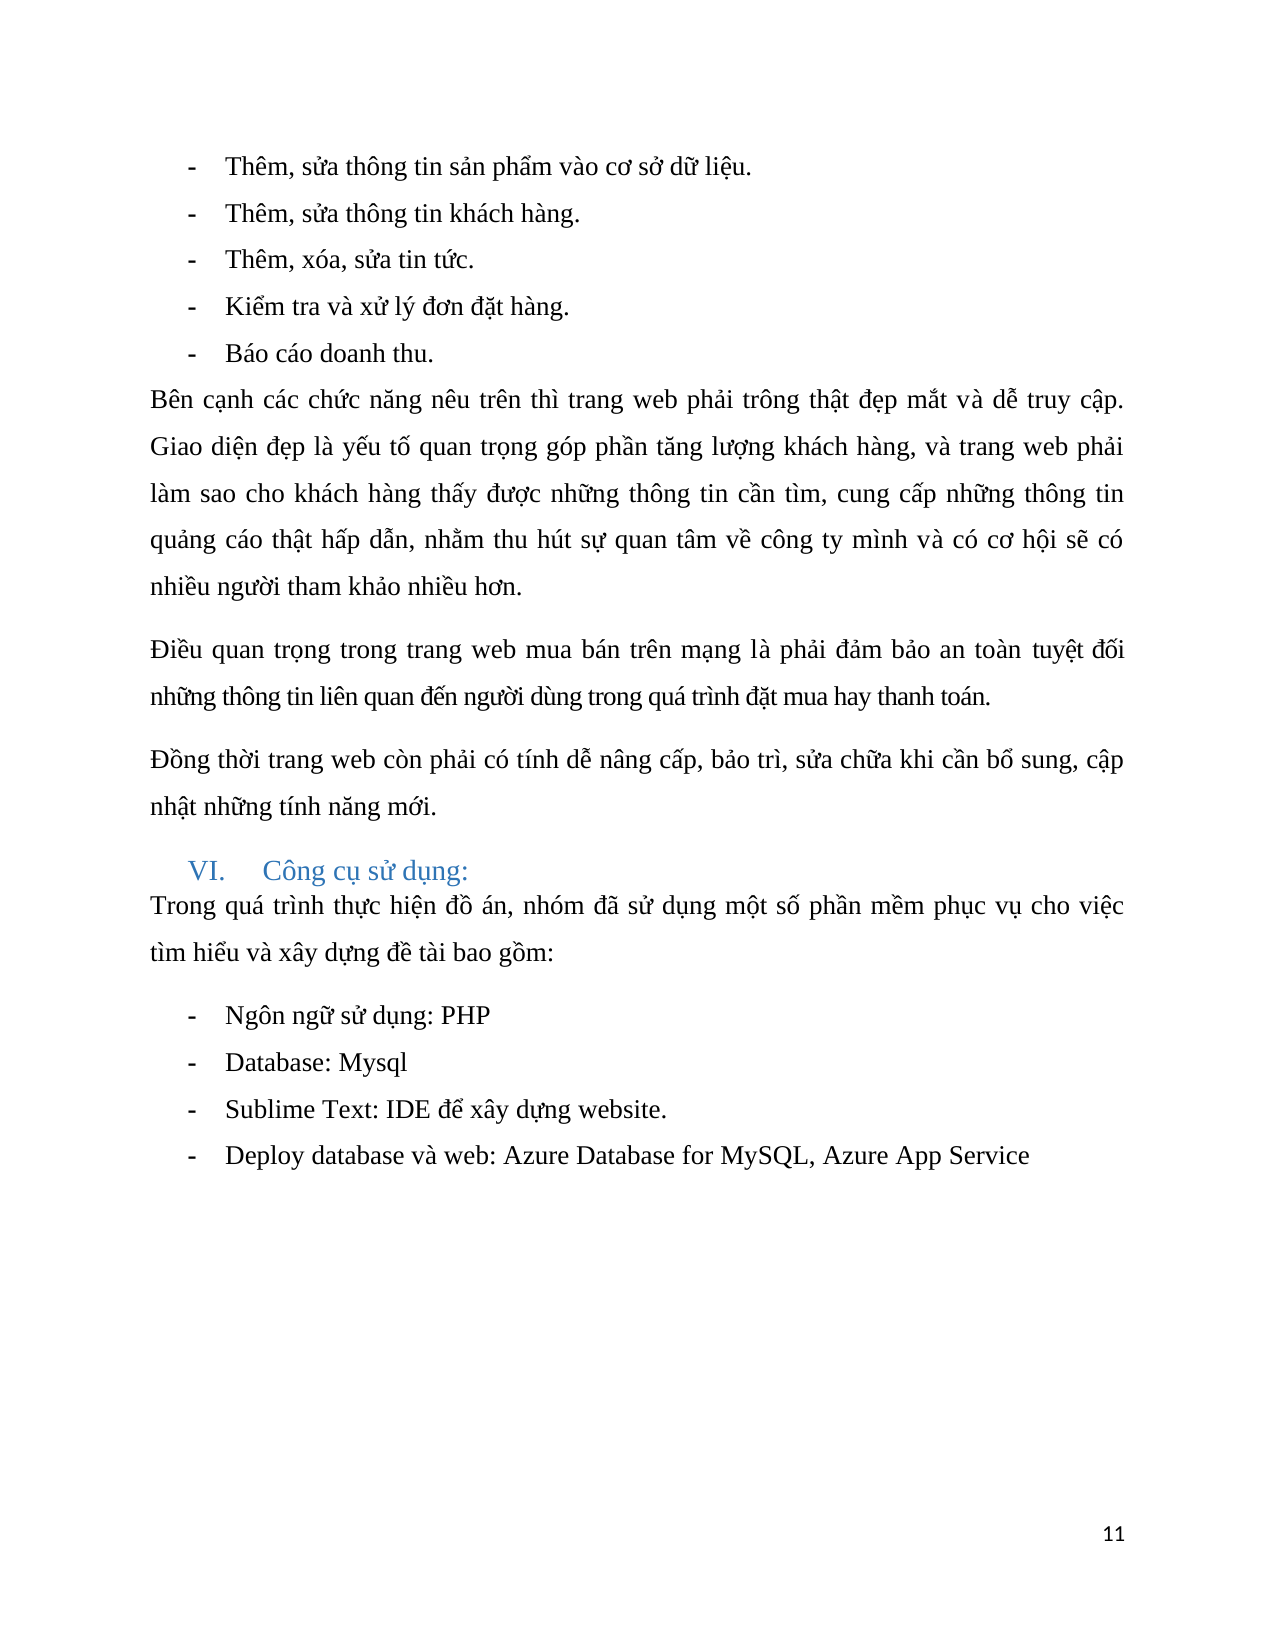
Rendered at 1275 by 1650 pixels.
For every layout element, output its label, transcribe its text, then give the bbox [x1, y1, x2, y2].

text Bên cạnh các chức năng nêu trên thì trang web phải trông thật đẹp mắt và dễ truy cập. Giao diện đẹp là yếu tố quan trọng góp phần tăng lượng khách hàng, và trang web phải làm sao cho khách hàng thấy được những thông tin cần tìm, cung cấp những thông tin quảng cáo thật hấp dẫn, nhằm thu hút sự quan tâm về công ty mình và có cơ hội sẽ có nhiều người tham khảo nhiều hơn. [150, 383, 1125, 601]
list Báo cáo doanh thu. [187, 337, 1125, 368]
list Thêm, sửa thông tin sản phẩm vào cơ sở dữ liệu. [187, 150, 1125, 181]
list Công cụ sử dụng: [187, 853, 1125, 887]
list Thêm, xóa, sửa tin tức. [187, 243, 1125, 274]
text Đồng thời trang web còn phải có tính dễ nâng cấp, bảo trì, sửa chữa khi cần bổ sung, cập nhật những tính năng mới. [150, 743, 1125, 821]
list Deploy database và web: Azure Database for MySQL, Azure App Service [187, 1139, 1125, 1171]
text Điều quan trọng trong trang web mua bán trên mạng là phải đảm bảo an toàn tuyệt đối những thông tin liên quan đến người dùng trong quá trình đặt mua hay thanh toán. [150, 633, 1125, 711]
text Trong quá trình thực hiện đồ án, nhóm đã sử dụng một số phần mềm phục vụ cho việc tìm hiểu và xây dựng đề tài bao gồm: [150, 889, 1125, 967]
list Sublime Text: IDE để xây dựng website. [187, 1093, 1125, 1124]
list Database: Mysql [187, 1046, 1125, 1077]
list Ngôn ngữ sử dụng: PHP [187, 999, 1125, 1031]
list Thêm, sửa thông tin khách hàng. [187, 197, 1125, 228]
list Kiểm tra và xử lý đơn đặt hàng. [187, 290, 1125, 321]
